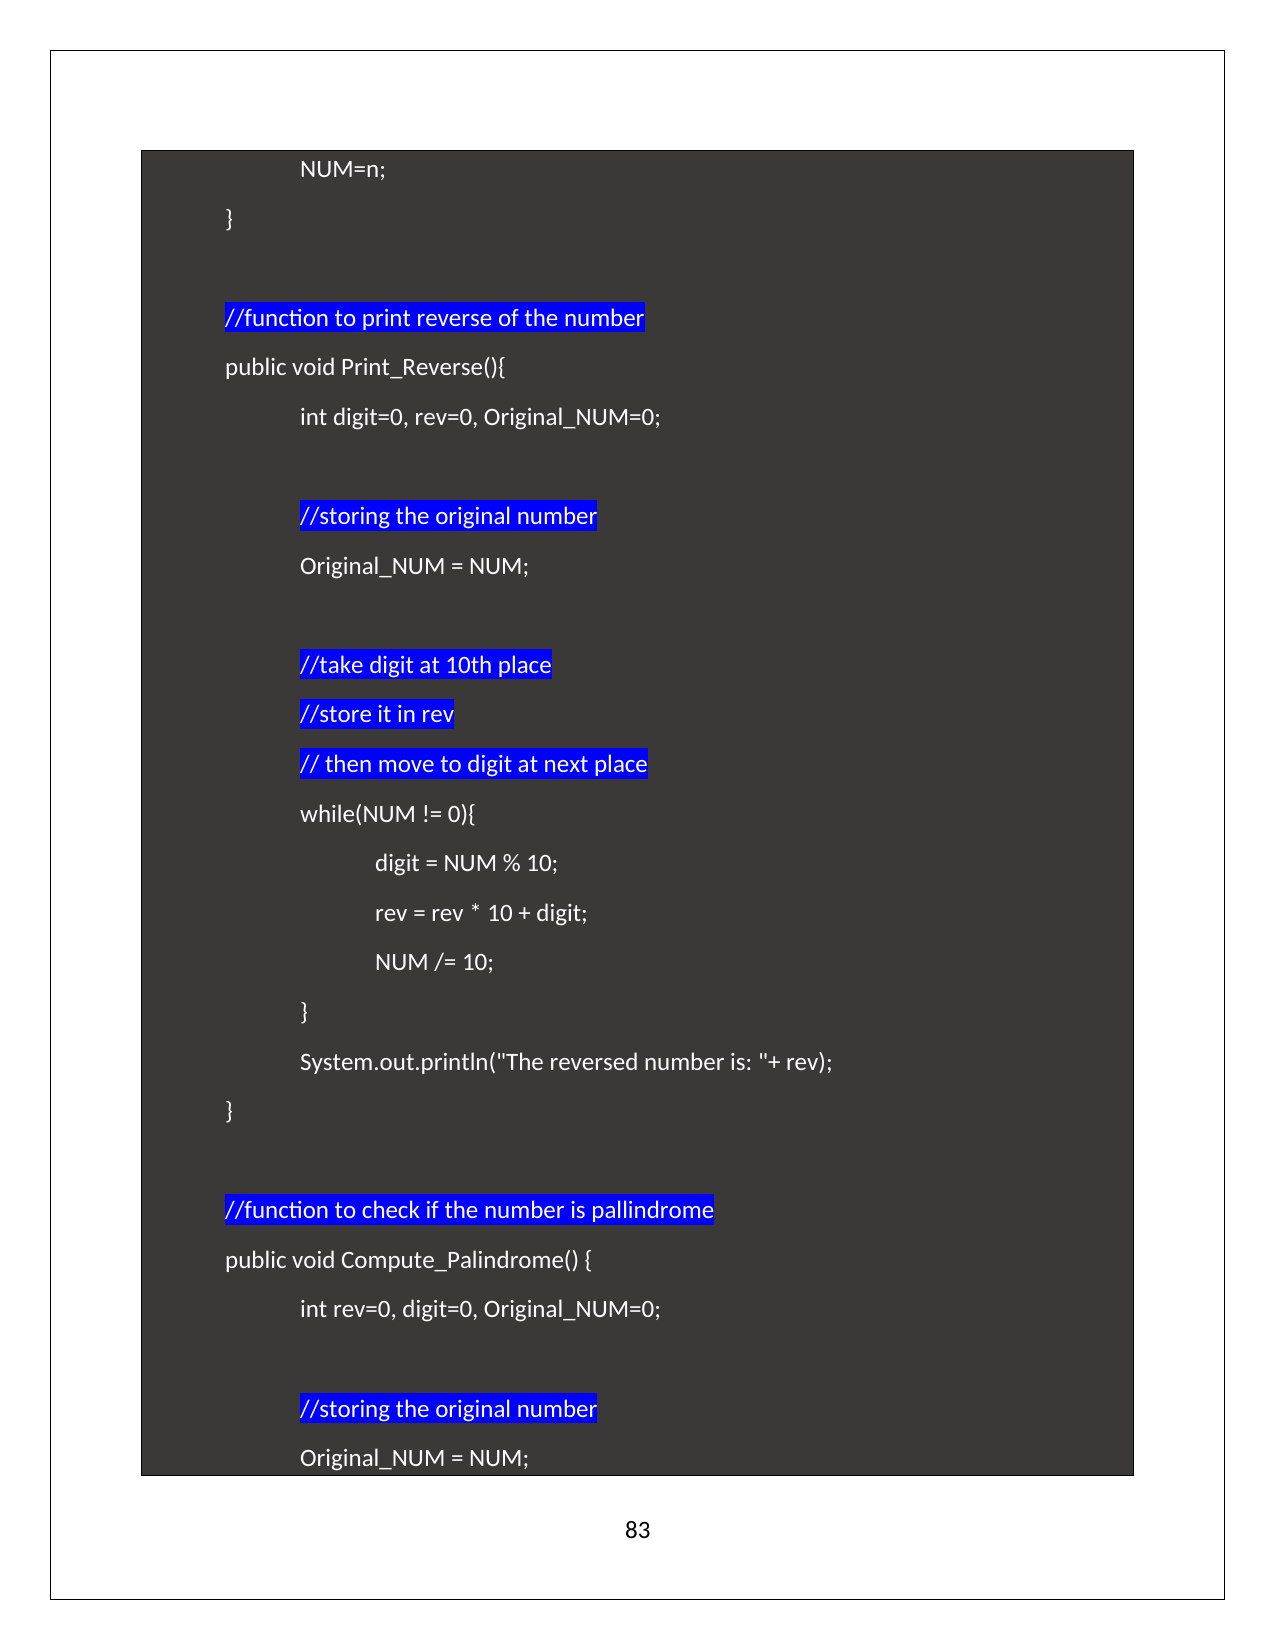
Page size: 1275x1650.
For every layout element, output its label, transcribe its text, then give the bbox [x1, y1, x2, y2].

text while(NUM != 0){ [142, 794, 1133, 828]
text Original_NUM = NUM; [142, 1439, 1133, 1475]
text public void Print_Reverse(){ [142, 348, 1133, 382]
text int digit=0, rev=0, Original_NUM=0; [142, 398, 1133, 432]
text digit = NUM % 10; [142, 844, 1133, 878]
text Original_NUM = NUM; [142, 547, 1133, 580]
text public void Compute_Palindrome() { [142, 1241, 1133, 1274]
text NUM /= 10; [142, 943, 1133, 977]
text NUM=n; [142, 151, 1133, 184]
text rev = rev * 10 + digit; [142, 894, 1133, 927]
text // then move to digit at next place [142, 745, 1133, 779]
text int rev=0, digit=0, Original_NUM=0; [142, 1290, 1133, 1324]
text } [142, 993, 1133, 1027]
text } [142, 199, 1133, 233]
text //storing the original number [142, 1389, 1133, 1423]
text //function to check if the number is pallindrome [142, 1191, 1133, 1225]
text //storing the original number [142, 497, 1133, 531]
text } [142, 1092, 1133, 1126]
text //take digit at 10th place [142, 646, 1133, 679]
text System.out.println("The reversed number is: "+ rev); [142, 1042, 1133, 1076]
text //function to print reverse of the number [142, 299, 1133, 332]
text //store it in rev [142, 695, 1133, 729]
